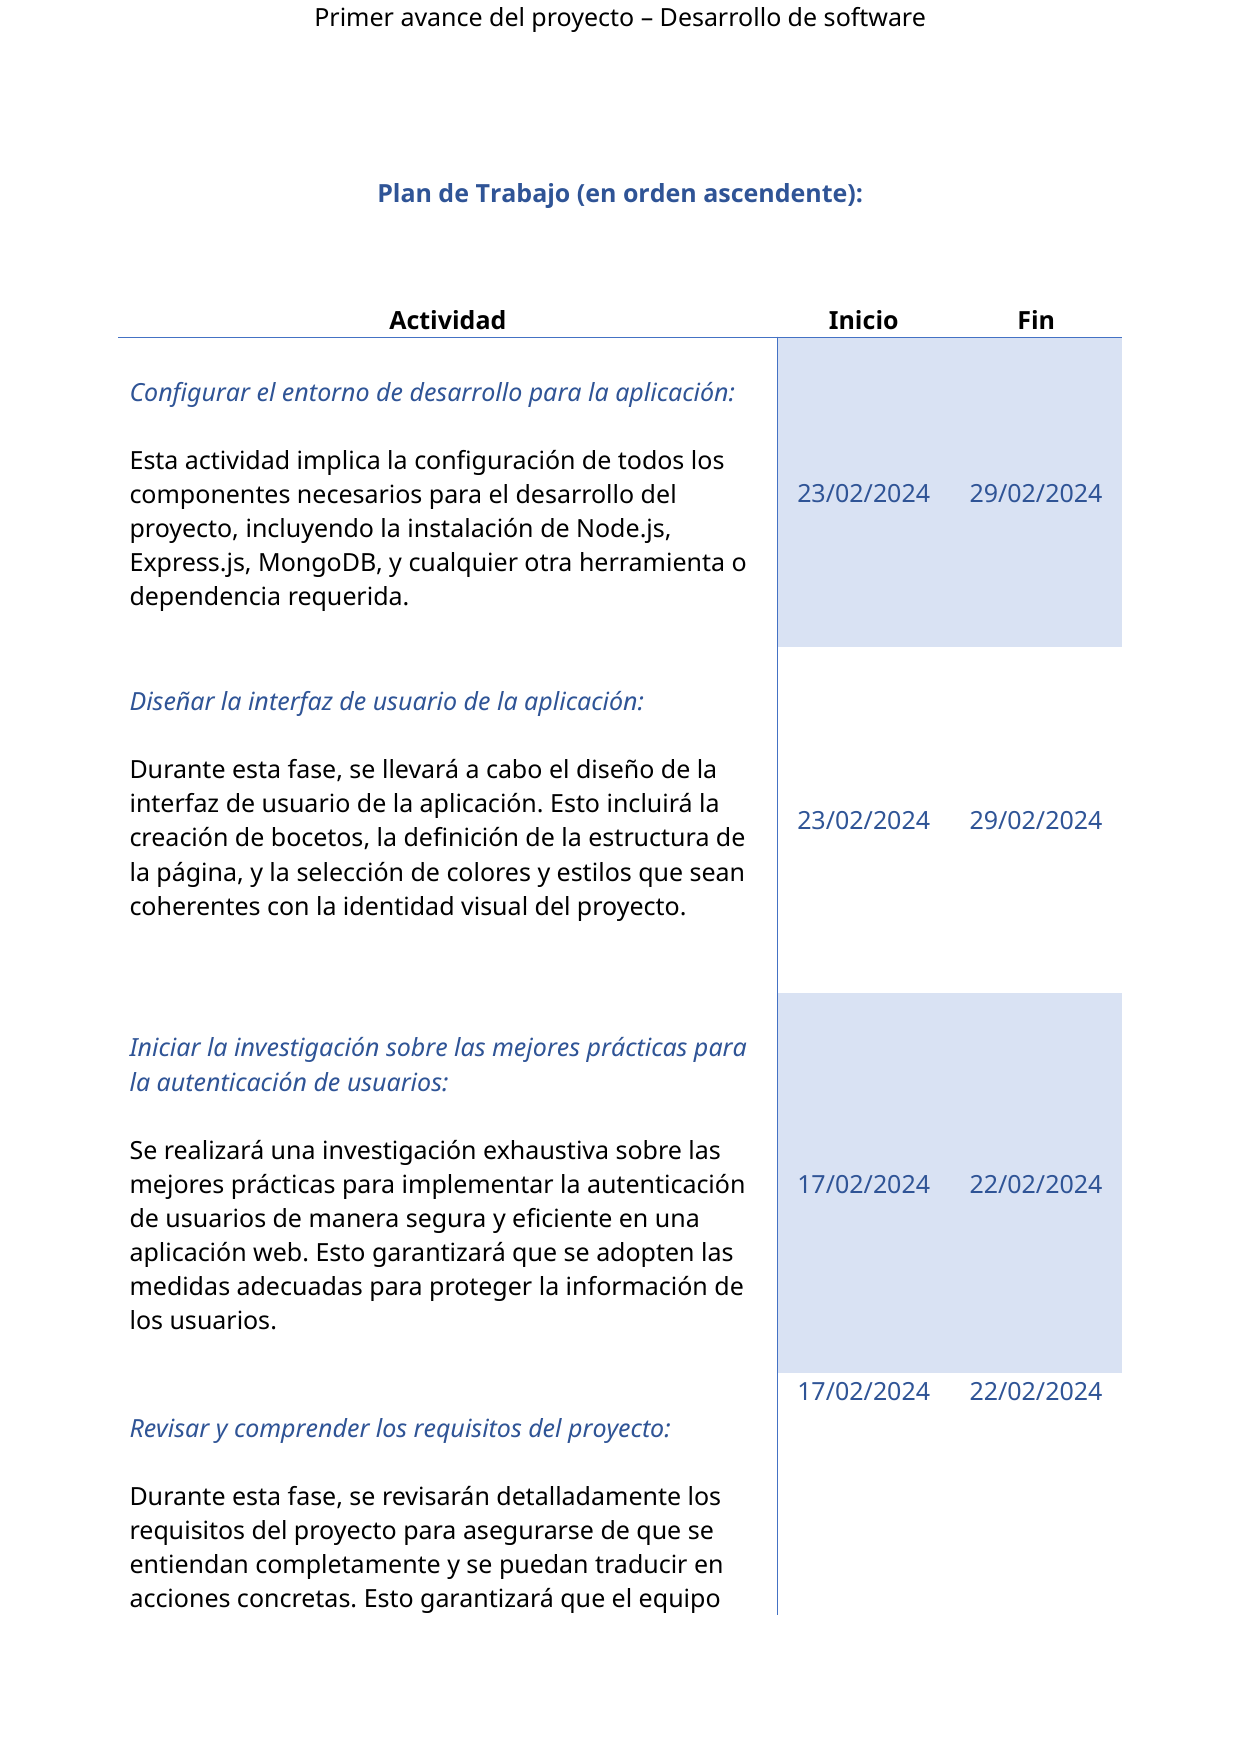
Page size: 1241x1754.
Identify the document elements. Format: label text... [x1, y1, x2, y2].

text Plan de Trabajo (en orden ascendente): [118, 176, 1122, 210]
table_header Fin [950, 303, 1122, 337]
table_cell Iniciar la investigación sobre las mejores prácticas para la autenticación de usuarios: Se realizará una investigación exhaustiva sobre las mejores prácticas para implementar la autenticación de usuarios de manera segura y eficiente en una aplicación web. Esto garantizará que se adopten las medidas adecuadas para proteger la información de los usuarios. [118, 993, 777, 1373]
table_cell 22/02/2024 [950, 993, 1122, 1373]
table_cell Configurar el entorno de desarrollo para la aplicación: Esta actividad implica la configuración de todos los componentes necesarios para el desarrollo del proyecto, incluyendo la instalación de Node.js, Express.js, MongoDB, y cualquier otra herramienta o dependencia requerida. [118, 338, 777, 647]
table_header Actividad [118, 303, 777, 337]
table_cell 17/02/2024 [778, 993, 950, 1373]
table_cell 17/02/2024 [778, 1374, 950, 1615]
table_cell 22/02/2024 [950, 1374, 1122, 1615]
table_cell 29/02/2024 [950, 647, 1122, 993]
table_cell 23/02/2024 [778, 647, 950, 993]
table_cell 29/02/2024 [950, 338, 1122, 647]
table_cell Diseñar la interfaz de usuario de la aplicación: Durante esta fase, se llevará a cabo el diseño de la interfaz de usuario de la aplicación. Esto incluirá la creación de bocetos, la definición de la estructura de la página, y la selección de colores y estilos que sean coherentes con la identidad visual del proyecto. [118, 647, 777, 993]
table_cell 23/02/2024 [778, 338, 950, 647]
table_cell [118, 1374, 777, 1615]
table_header Inicio [777, 303, 950, 337]
